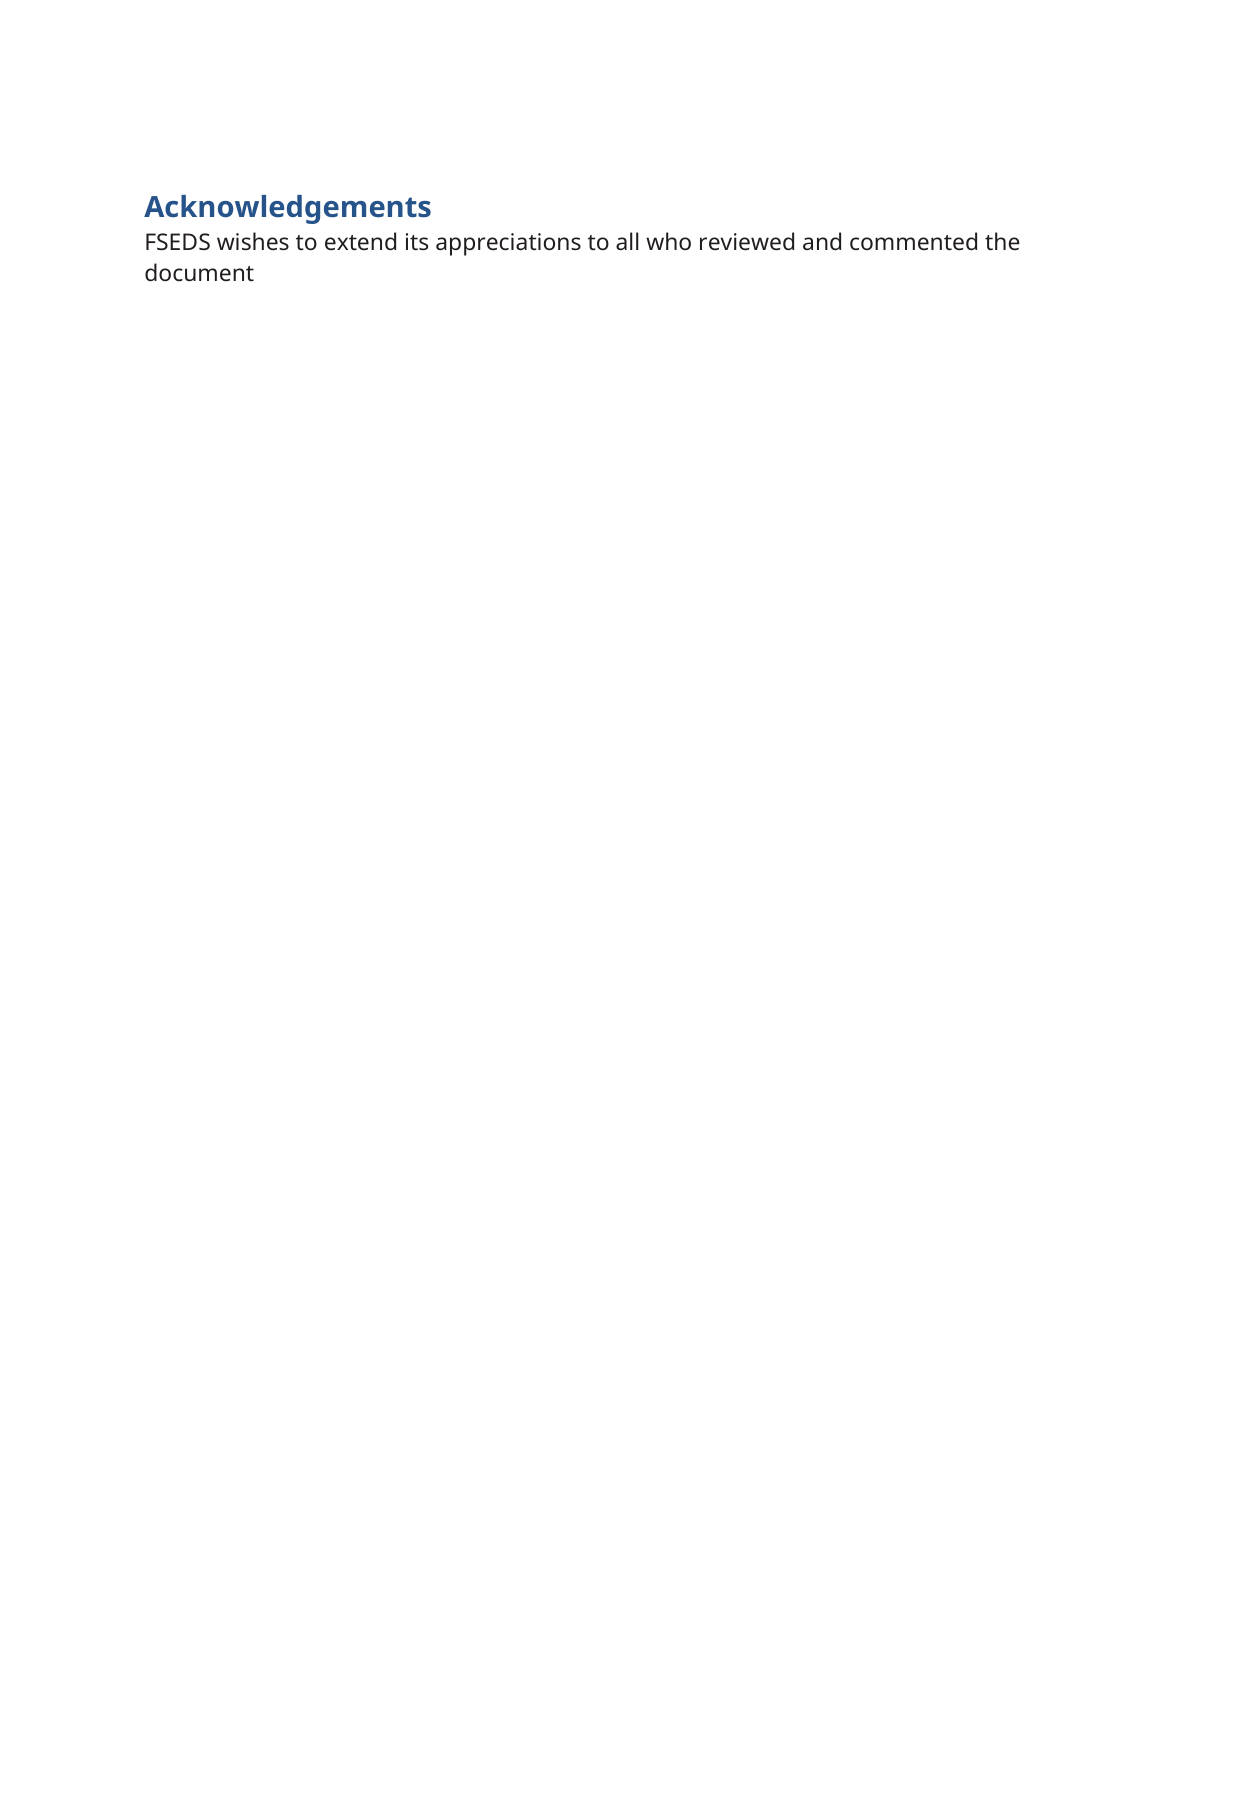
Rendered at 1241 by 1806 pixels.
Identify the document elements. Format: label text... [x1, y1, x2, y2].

text Acknowledgements [144, 186, 1058, 226]
text FSEDS wishes to extend its appreciations to all who reviewed and commented the document [144, 226, 1058, 288]
